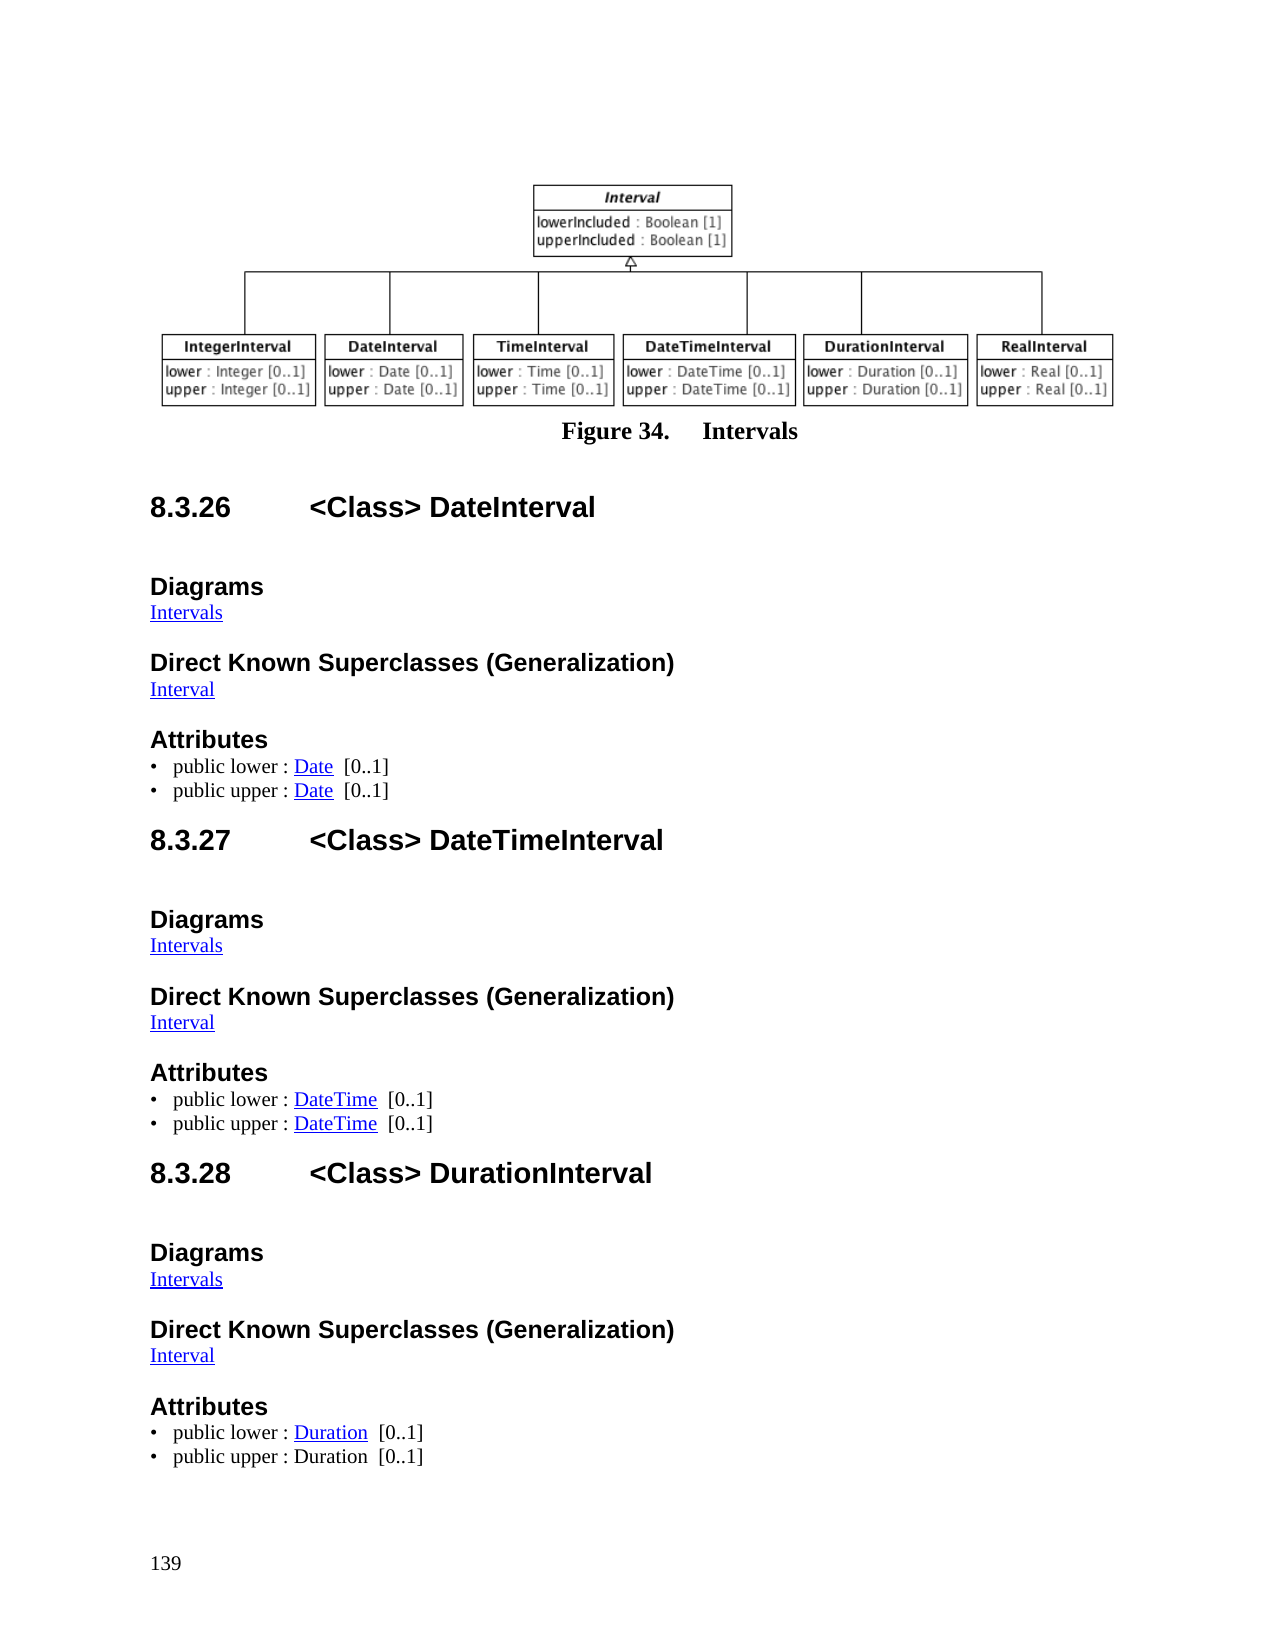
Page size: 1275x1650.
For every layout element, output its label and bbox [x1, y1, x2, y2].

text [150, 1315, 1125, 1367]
picture [150, 174, 1124, 417]
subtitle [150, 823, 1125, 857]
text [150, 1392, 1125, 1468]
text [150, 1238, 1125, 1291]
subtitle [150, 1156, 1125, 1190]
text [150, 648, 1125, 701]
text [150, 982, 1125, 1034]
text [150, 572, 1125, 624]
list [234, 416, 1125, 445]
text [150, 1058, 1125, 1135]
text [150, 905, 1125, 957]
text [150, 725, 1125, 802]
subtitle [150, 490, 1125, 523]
